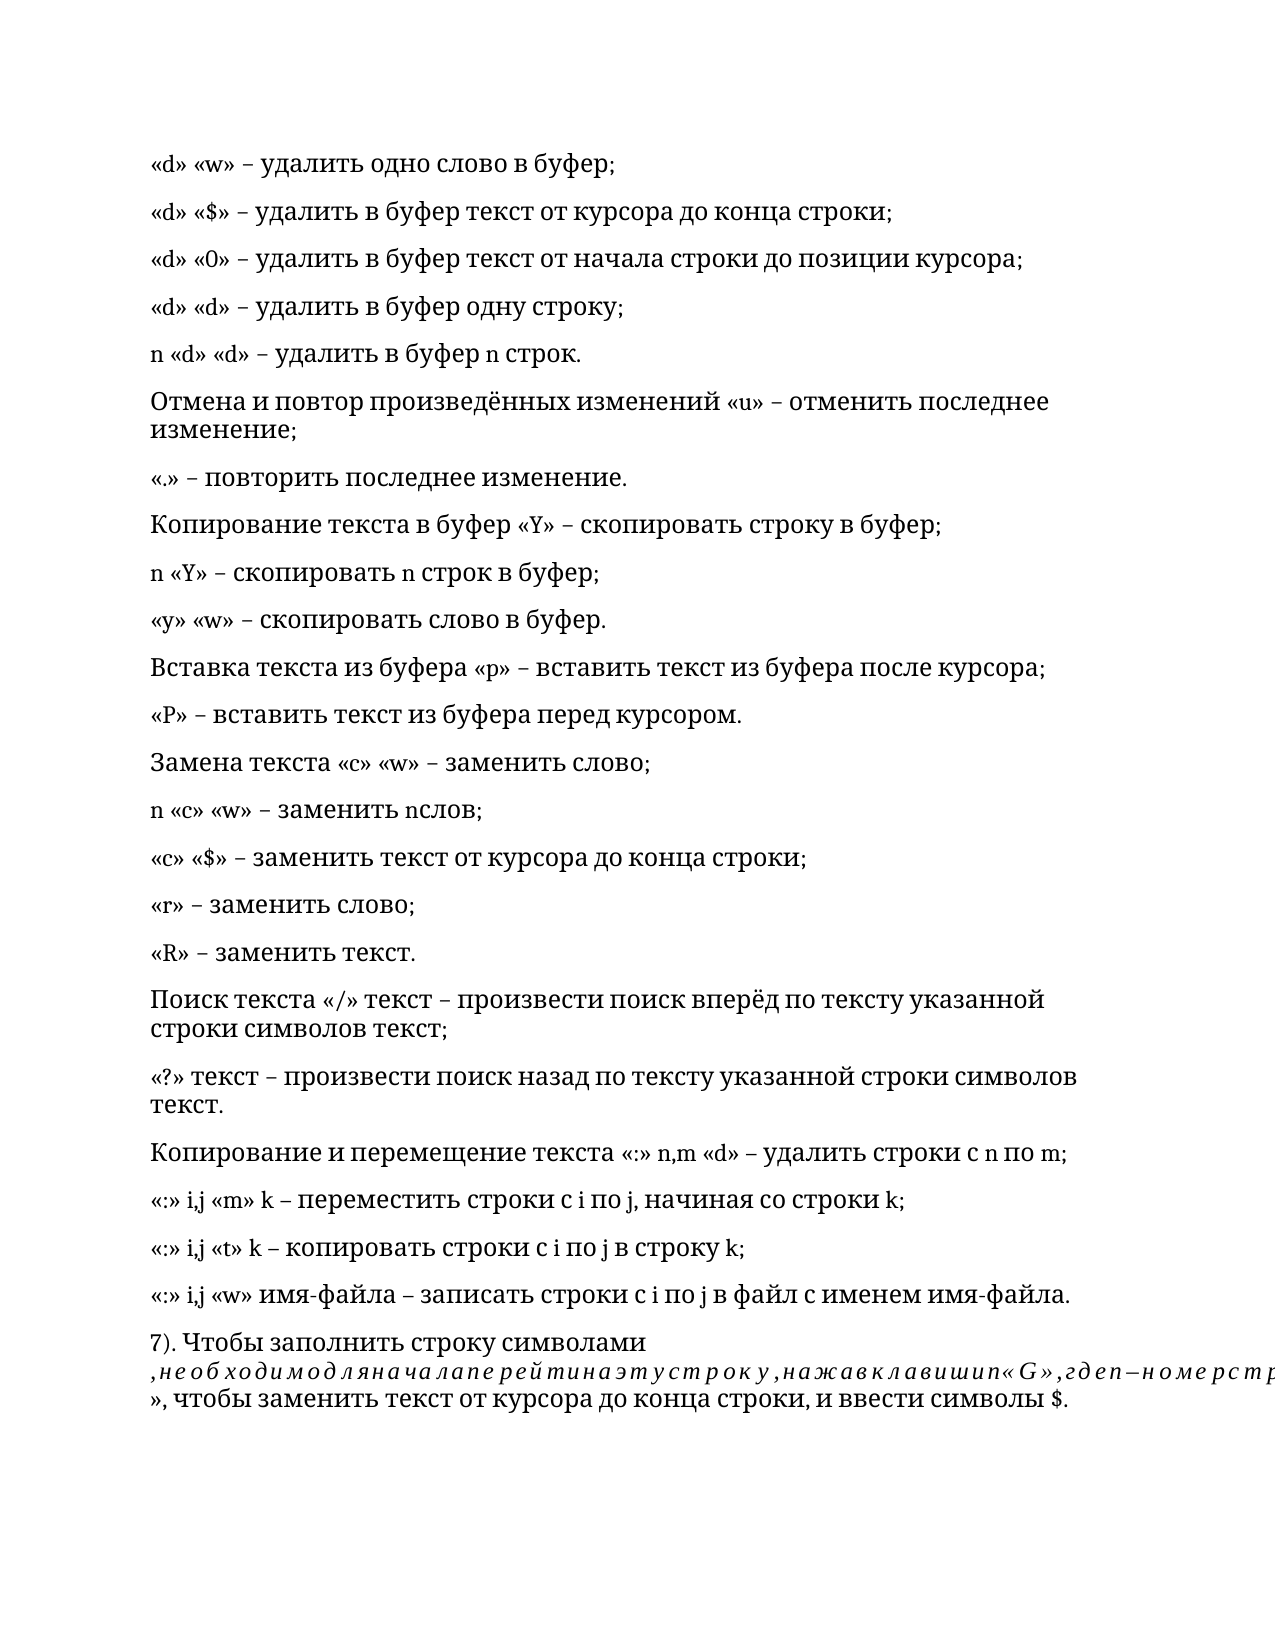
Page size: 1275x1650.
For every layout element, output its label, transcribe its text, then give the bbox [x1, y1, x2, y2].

text n «Y» − скопировать n строк в буфер; [150, 559, 1125, 587]
text «y» «w» − скопировать слово в буфер. [150, 606, 1125, 635]
text «d» «w» − удалить одно слово в буфер; [150, 150, 1125, 179]
text 7). Чтобы заполнить строку символами », чтобы заменить текст от курсора до конца строки, и ввести символы $. [150, 1329, 1125, 1414]
text «:» i,j «w» имя-файла – записать строки с i по j в файл с именем имя-файла. [150, 1281, 1125, 1310]
text Копирование текста в буфер «Y» − скопировать строку в буфер; [150, 511, 1125, 540]
text Поиск текста «/» текст − произвести поиск вперёд по тексту указанной строки символов текст; [150, 986, 1125, 1044]
text «:» i,j «m» k – переместить строки с i по j, начиная со строки k; [150, 1186, 1125, 1215]
text Вставка текста из буфера «p» − вставить текст из буфера после курсора; [150, 654, 1125, 682]
text «:» i,j «t» k – копировать строки с i по j в строку k; [150, 1234, 1125, 1262]
text n «c» «w» − заменить nслов; [150, 796, 1125, 825]
text «d» «0» − удалить в буфер текст от начала строки до позиции курсора; [150, 245, 1125, 274]
text «d» «d» − удалить в буфер одну строку; [150, 292, 1125, 321]
text «c» «$» − заменить текст от курсора до конца строки; [150, 844, 1125, 872]
text n «d» «d» − удалить в буфер n строк. [150, 340, 1125, 369]
text Копирование и перемещение текста «:» n,m «d» – удалить строки с n по m; [150, 1139, 1125, 1167]
text «.» − повторить последнее изменение. [150, 464, 1125, 492]
text «P» − вставить текст из буфера перед курсором. [150, 701, 1125, 730]
text «d» «$» − удалить в буфер текст от курсора до конца строки; [150, 197, 1125, 226]
text «r» − заменить слово; [150, 891, 1125, 920]
text Замена текста «c» «w» − заменить слово; [150, 749, 1125, 777]
text Отмена и повтор произведённых изменений «u» − отменить последнее изменение; [150, 387, 1125, 445]
text «?» текст − произвести поиск назад по тексту указанной строки символов текст. [150, 1062, 1125, 1120]
text «R» − заменить текст. [150, 939, 1125, 967]
